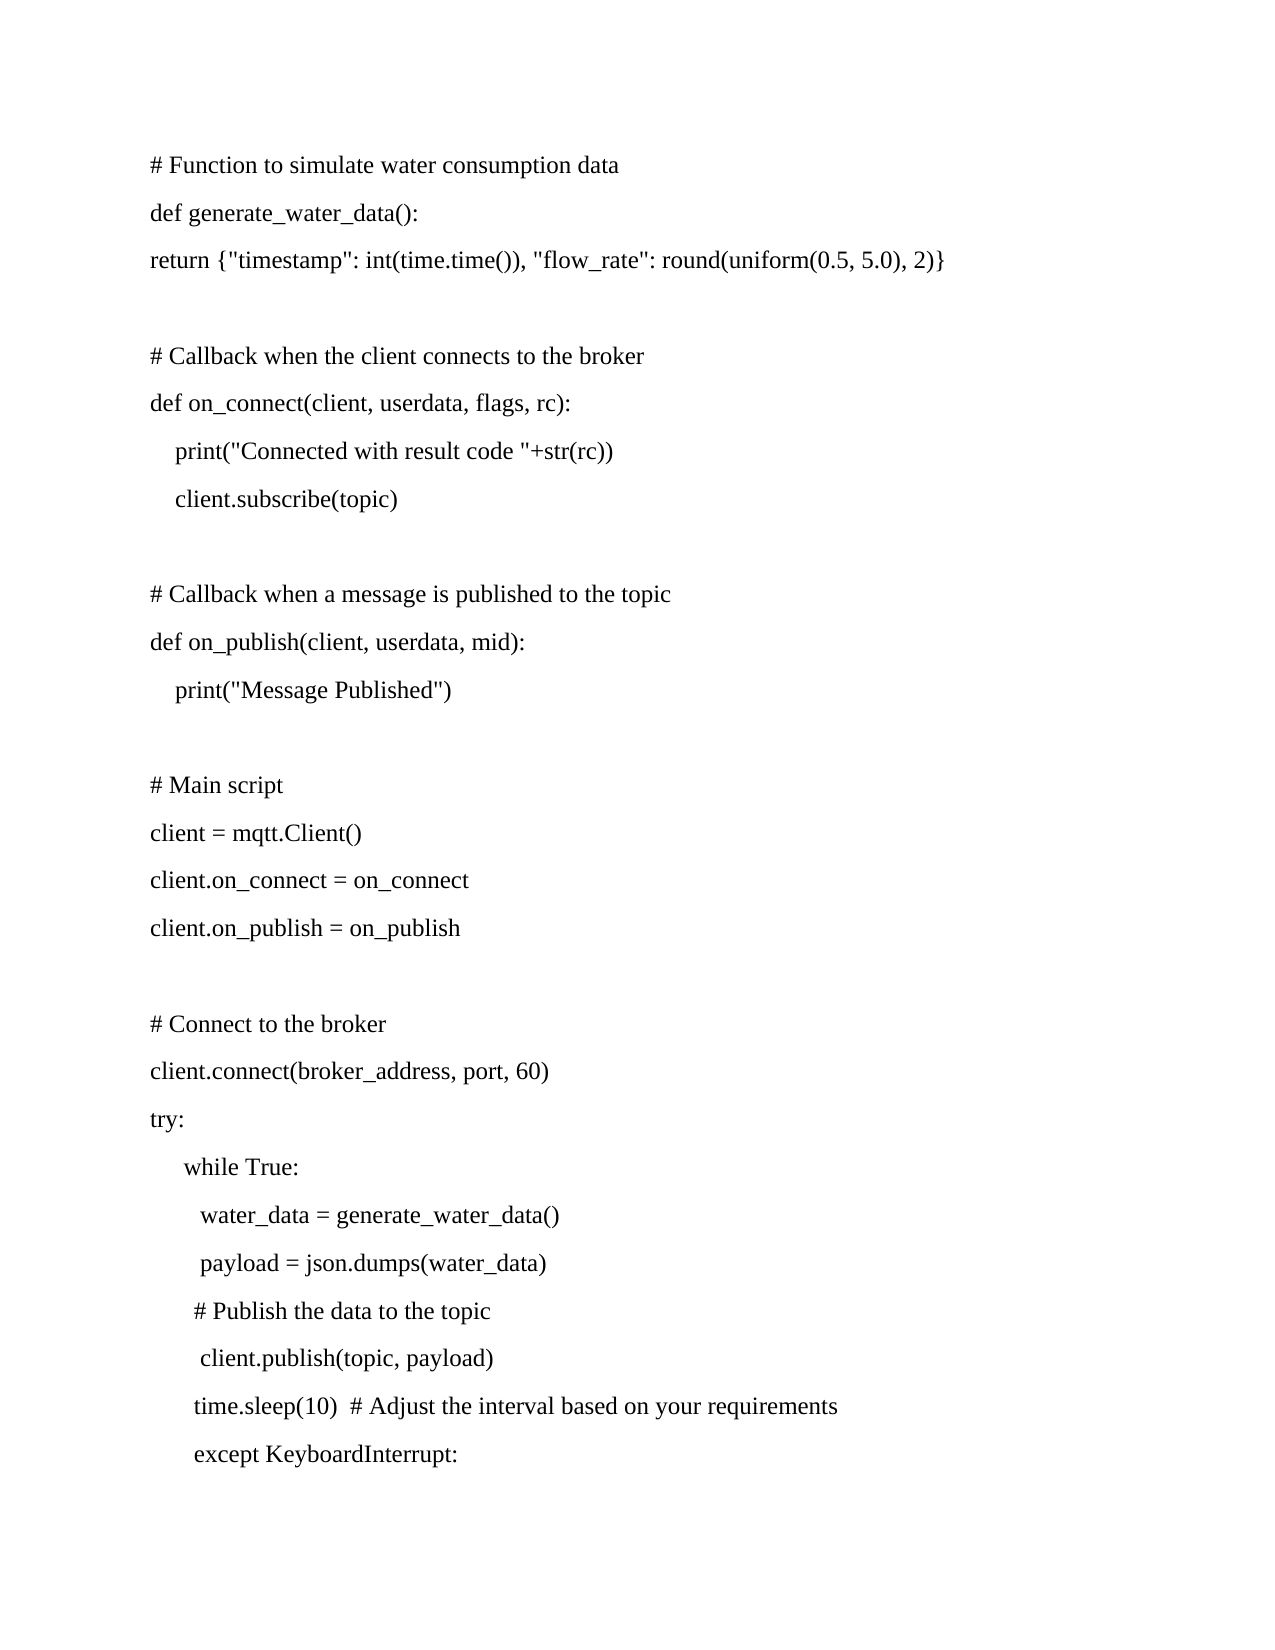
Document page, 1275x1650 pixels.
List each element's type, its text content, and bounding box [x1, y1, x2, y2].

text print("Message Published") [150, 675, 1125, 703]
text def on_connect(client, userdata, flags, rc): [150, 388, 1125, 417]
text client.subscribe(topic) [150, 484, 1125, 513]
text def on_publish(client, userdata, mid): [150, 627, 1125, 656]
text try: [150, 1104, 1125, 1133]
text # Main script [150, 770, 1125, 799]
text client.connect(broker_address, port, 60) [150, 1056, 1125, 1085]
text return {"timestamp": int(time.time()), "flow_rate": round(uniform(0.5, 5.0), 2)} [150, 245, 1125, 274]
text client.on_connect = on_connect [150, 866, 1125, 894]
text # Callback when a message is published to the topic [150, 579, 1125, 608]
text water_data = generate_water_data() [150, 1200, 1125, 1229]
text except KeyboardInterrupt: [150, 1439, 1125, 1468]
text print("Connected with result code "+str(rc)) [150, 436, 1125, 465]
text # Publish the data to the topic [150, 1296, 1125, 1324]
text client = mqtt.Client() [150, 818, 1125, 847]
text client.on_publish = on_publish [150, 913, 1125, 942]
text client.publish(topic, payload) [150, 1343, 1125, 1372]
text time.sleep(10) # Adjust the interval based on your requirements [150, 1391, 1125, 1420]
text # Function to simulate water consumption data [150, 150, 1125, 179]
text payload = json.dumps(water_data) [150, 1248, 1125, 1277]
text while True: [150, 1152, 1125, 1181]
text def generate_water_data(): [150, 198, 1125, 226]
text # Callback when the client connects to the broker [150, 341, 1125, 369]
text # Connect to the broker [150, 1009, 1125, 1037]
